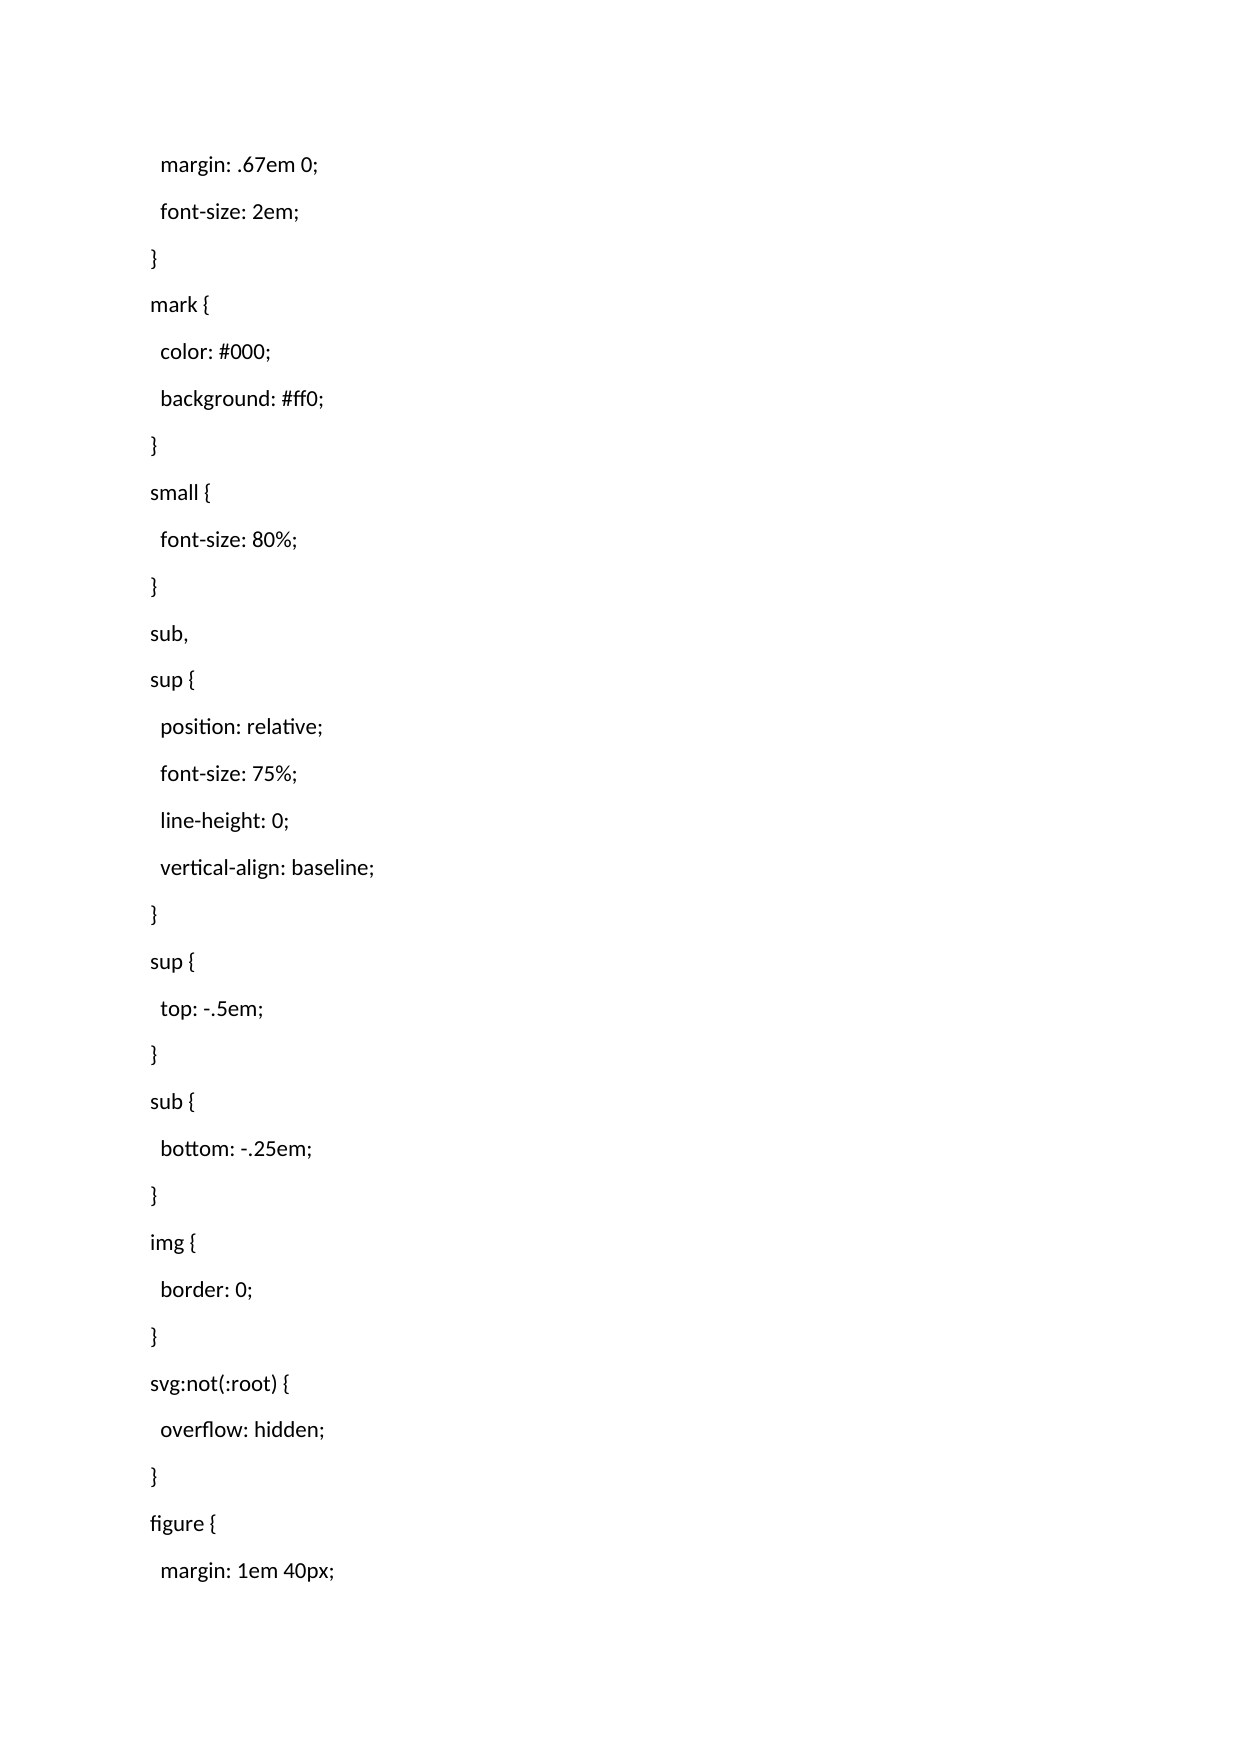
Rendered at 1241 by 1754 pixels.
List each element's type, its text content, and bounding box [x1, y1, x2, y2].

text } [150, 1181, 1090, 1209]
text font-size: 80%; [150, 525, 1090, 553]
text } [150, 244, 1090, 272]
text } [150, 572, 1090, 600]
text small { [150, 478, 1090, 506]
text sub { [150, 1087, 1090, 1116]
text figure { [150, 1509, 1090, 1537]
text sub, [150, 619, 1090, 647]
text position: relative; [150, 712, 1090, 741]
text top: -.5em; [150, 994, 1090, 1022]
text line-height: 0; [150, 806, 1090, 834]
text vertical-align: baseline; [150, 853, 1090, 881]
text mark { [150, 291, 1090, 319]
text } [150, 431, 1090, 459]
text margin: 1em 40px; [150, 1556, 1090, 1584]
text background: #ff0; [150, 384, 1090, 412]
text img { [150, 1228, 1090, 1256]
text } [150, 1462, 1090, 1491]
text sup { [150, 947, 1090, 975]
text bottom: -.25em; [150, 1134, 1090, 1162]
text margin: .67em 0; [150, 150, 1090, 178]
text svg:not(:root) { [150, 1369, 1090, 1397]
text sup { [150, 666, 1090, 694]
text } [150, 900, 1090, 928]
text } [150, 1322, 1090, 1350]
text color: #000; [150, 337, 1090, 366]
text overflow: hidden; [150, 1416, 1090, 1444]
text font-size: 2em; [150, 197, 1090, 225]
text font-size: 75%; [150, 759, 1090, 787]
text } [150, 1041, 1090, 1069]
text border: 0; [150, 1275, 1090, 1303]
